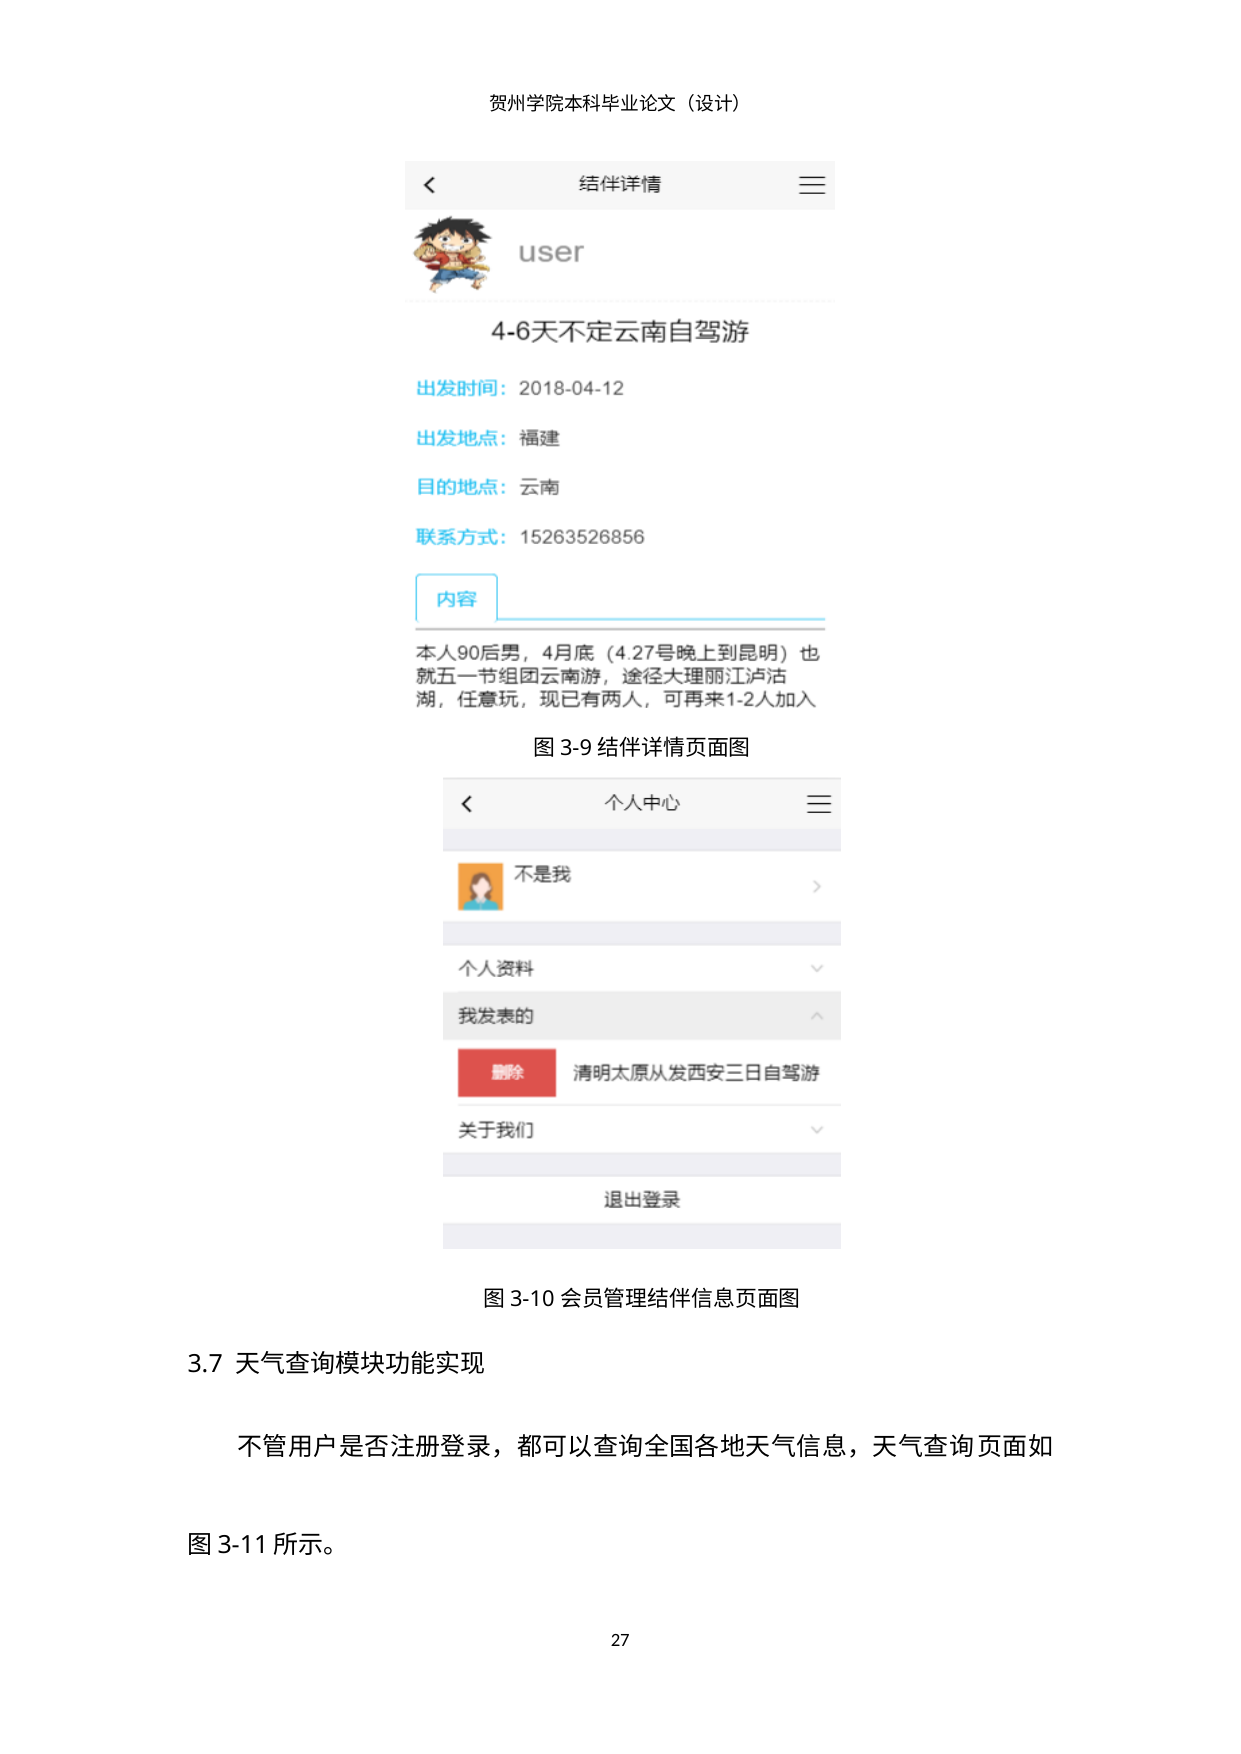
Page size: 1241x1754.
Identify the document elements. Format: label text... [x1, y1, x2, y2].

text 图3-9 结伴详情页面图 [187, 730, 1053, 762]
text 图3-10 会员管理结伴信息页面图 [187, 1281, 1053, 1313]
picture [405, 161, 835, 708]
text 3.7 天气查询模块功能实现 [187, 1329, 1053, 1394]
picture [443, 777, 841, 1249]
text 不管用户是否注册登录，都可以查询全国各地天气信息，天气查询页面如图3-11所示。 [187, 1412, 1053, 1575]
